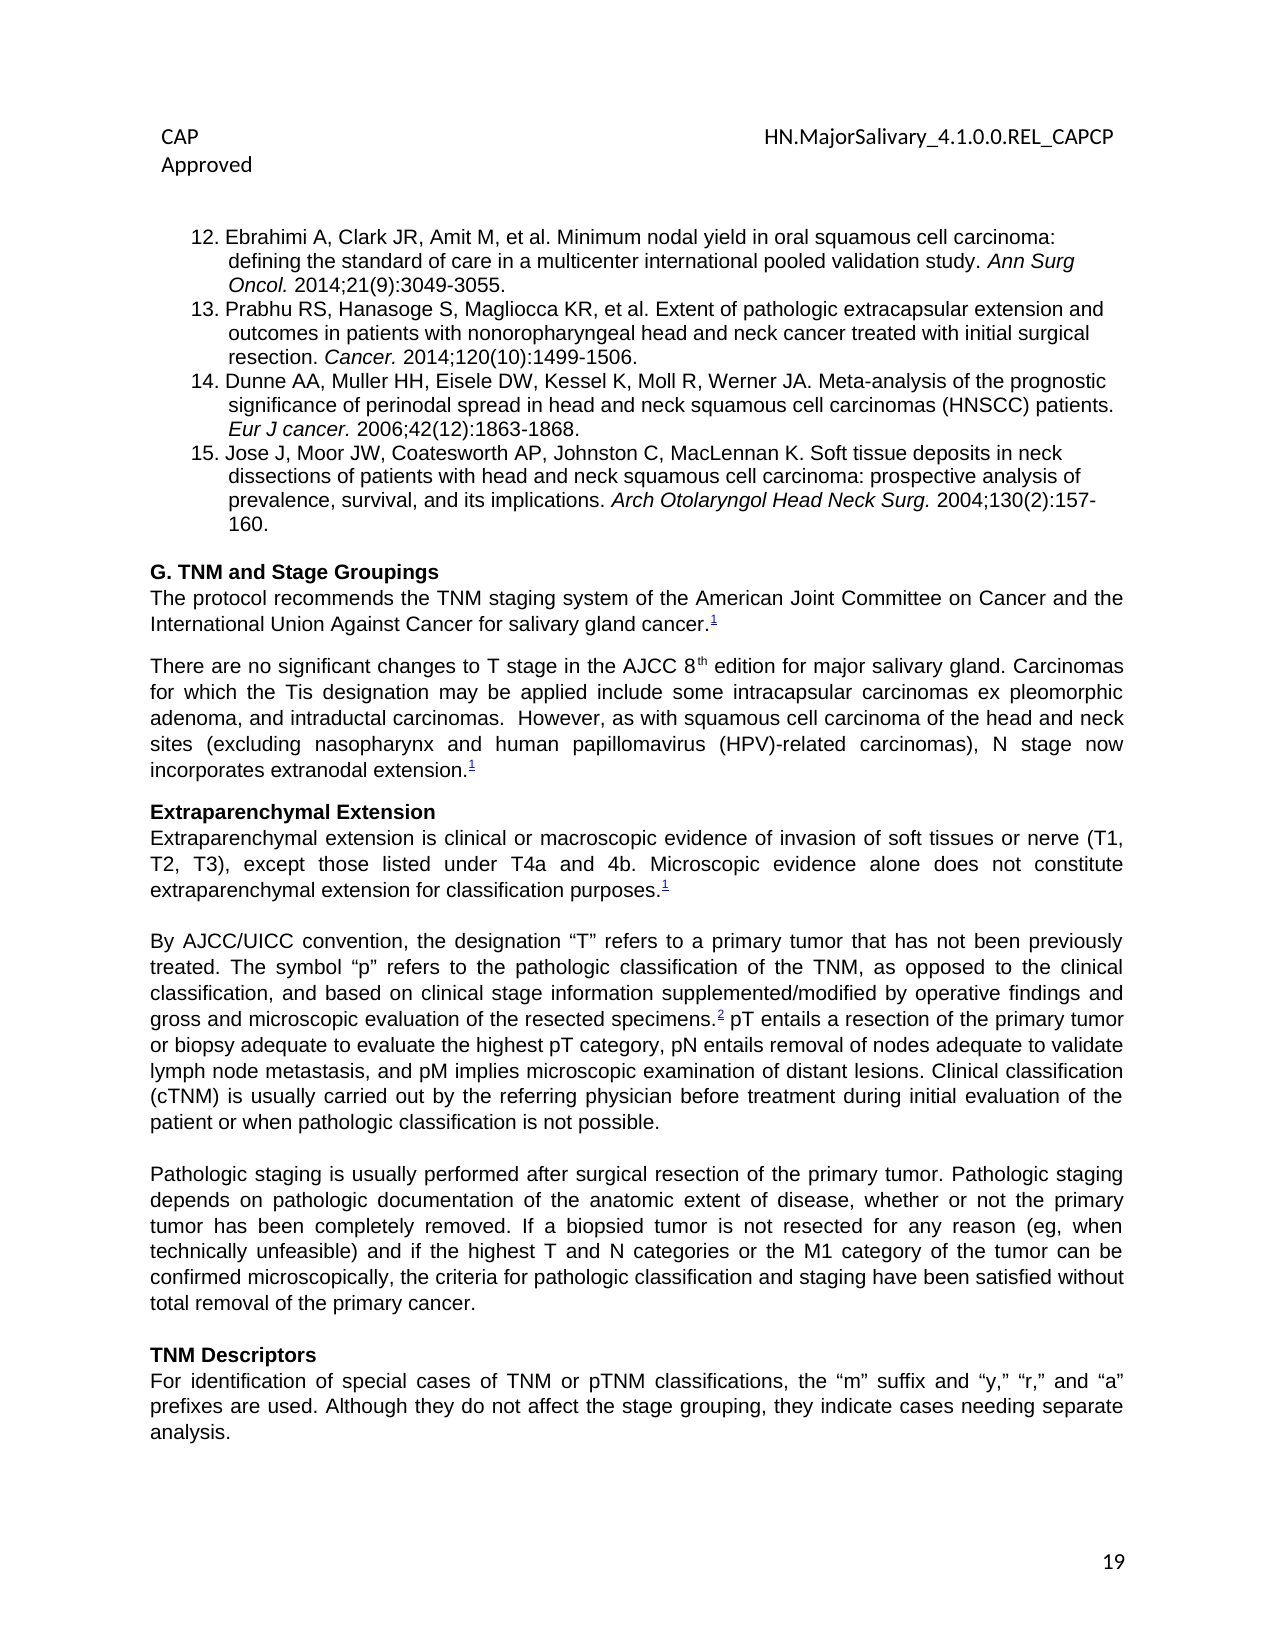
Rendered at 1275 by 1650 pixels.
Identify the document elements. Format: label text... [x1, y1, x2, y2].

list Dunne AA, Muller HH, Eisele DW, Kessel K, Moll R, Werner JA. Meta-analysis of the prognostic significance of perinodal spread in head and neck squamous cell carcinomas (HNSCC) patients. Eur J cancer. 2006;42(12):1863-1868. [191, 368, 1122, 440]
text By AJCC/UICC convention, the designation “T” refers to a primary tumor that has not been previously treated. The symbol “p” refers to the pathologic classification of the TNM, as opposed to the clinical classification, and based on clinical stage information supplemented/modified by operative findings and gross and microscopic evaluation of the resected specimens.2 pT entails a resection of the primary tumor or biopsy adequate to evaluate the highest pT category, pN entails removal of nodes adequate to validate lymph node metastasis, and pM implies microscopic examination of distant lesions. Clinical classification (cTNM) is usually carried out by the referring physician before treatment during initial evaluation of the patient or when pathologic classification is not possible. [150, 929, 1125, 1134]
text Extraparenchymal Extension [150, 800, 1125, 824]
list Prabhu RS, Hanasoge S, Magliocca KR, et al. Extent of pathologic extracapsular extension and outcomes in patients with nonoropharyngeal head and neck cancer treated with initial surgical resection. Cancer. 2014;120(10):1499-1506. [191, 297, 1122, 368]
text Pathologic staging is usually performed after surgical resection of the primary tumor. Pathologic staging depends on pathologic documentation of the anatomic extent of disease, whether or not the primary tumor has been completely removed. If a biopsied tumor is not resected for any reason (eg, when technically unfeasible) and if the highest T and N categories or the M1 category of the tumor can be confirmed microscopically, the criteria for pathologic classification and staging have been satisfied without total removal of the primary cancer. [150, 1162, 1125, 1315]
text The protocol recommends the TNM staging system of the American Joint Committee on Cancer and the International Union Against Cancer for salivary gland cancer.1 [150, 586, 1125, 636]
list Jose J, Moor JW, Coatesworth AP, Johnston C, MacLennan K. Soft tissue deposits in neck dissections of patients with head and neck squamous cell carcinoma: prospective analysis of prevalence, survival, and its implications. Arch Otolaryngol Head Neck Surg. 2004;130(2):157-160. [191, 440, 1122, 536]
text G. TNM and Stage Groupings [150, 560, 1125, 584]
text There are no significant changes to T stage in the AJCC 8th edition for major salivary gland. Carcinomas for which the Tis designation may be applied include some intracapsular carcinomas ex pleomorphic adenoma, and intraductal carcinomas. However, as with squamous cell carcinoma of the head and neck sites (excluding nasopharynx and human papillomavirus (HPV)-related carcinomas), N stage now incorporates extranodal extension.1 [150, 654, 1125, 782]
text For identification of special cases of TNM or pTNM classifications, the “m” suffix and “y,” “r,” and “a” prefixes are used. Although they do not affect the stage grouping, they indicate cases needing separate analysis. [150, 1368, 1125, 1444]
text Extraparenchymal extension is clinical or macroscopic evidence of invasion of soft tissues or nerve (T1, T2, T3), except those listed under T4a and 4b. Microscopic evidence alone does not constitute extraparenchymal extension for classification purposes.1 [150, 826, 1125, 902]
text TNM Descriptors [150, 1343, 1125, 1367]
list Ebrahimi A, Clark JR, Amit M, et al. Minimum nodal yield in oral squamous cell carcinoma: defining the standard of care in a multicenter international pooled validation study. Ann Surg Oncol. 2014;21(9):3049-3055. [191, 225, 1122, 297]
